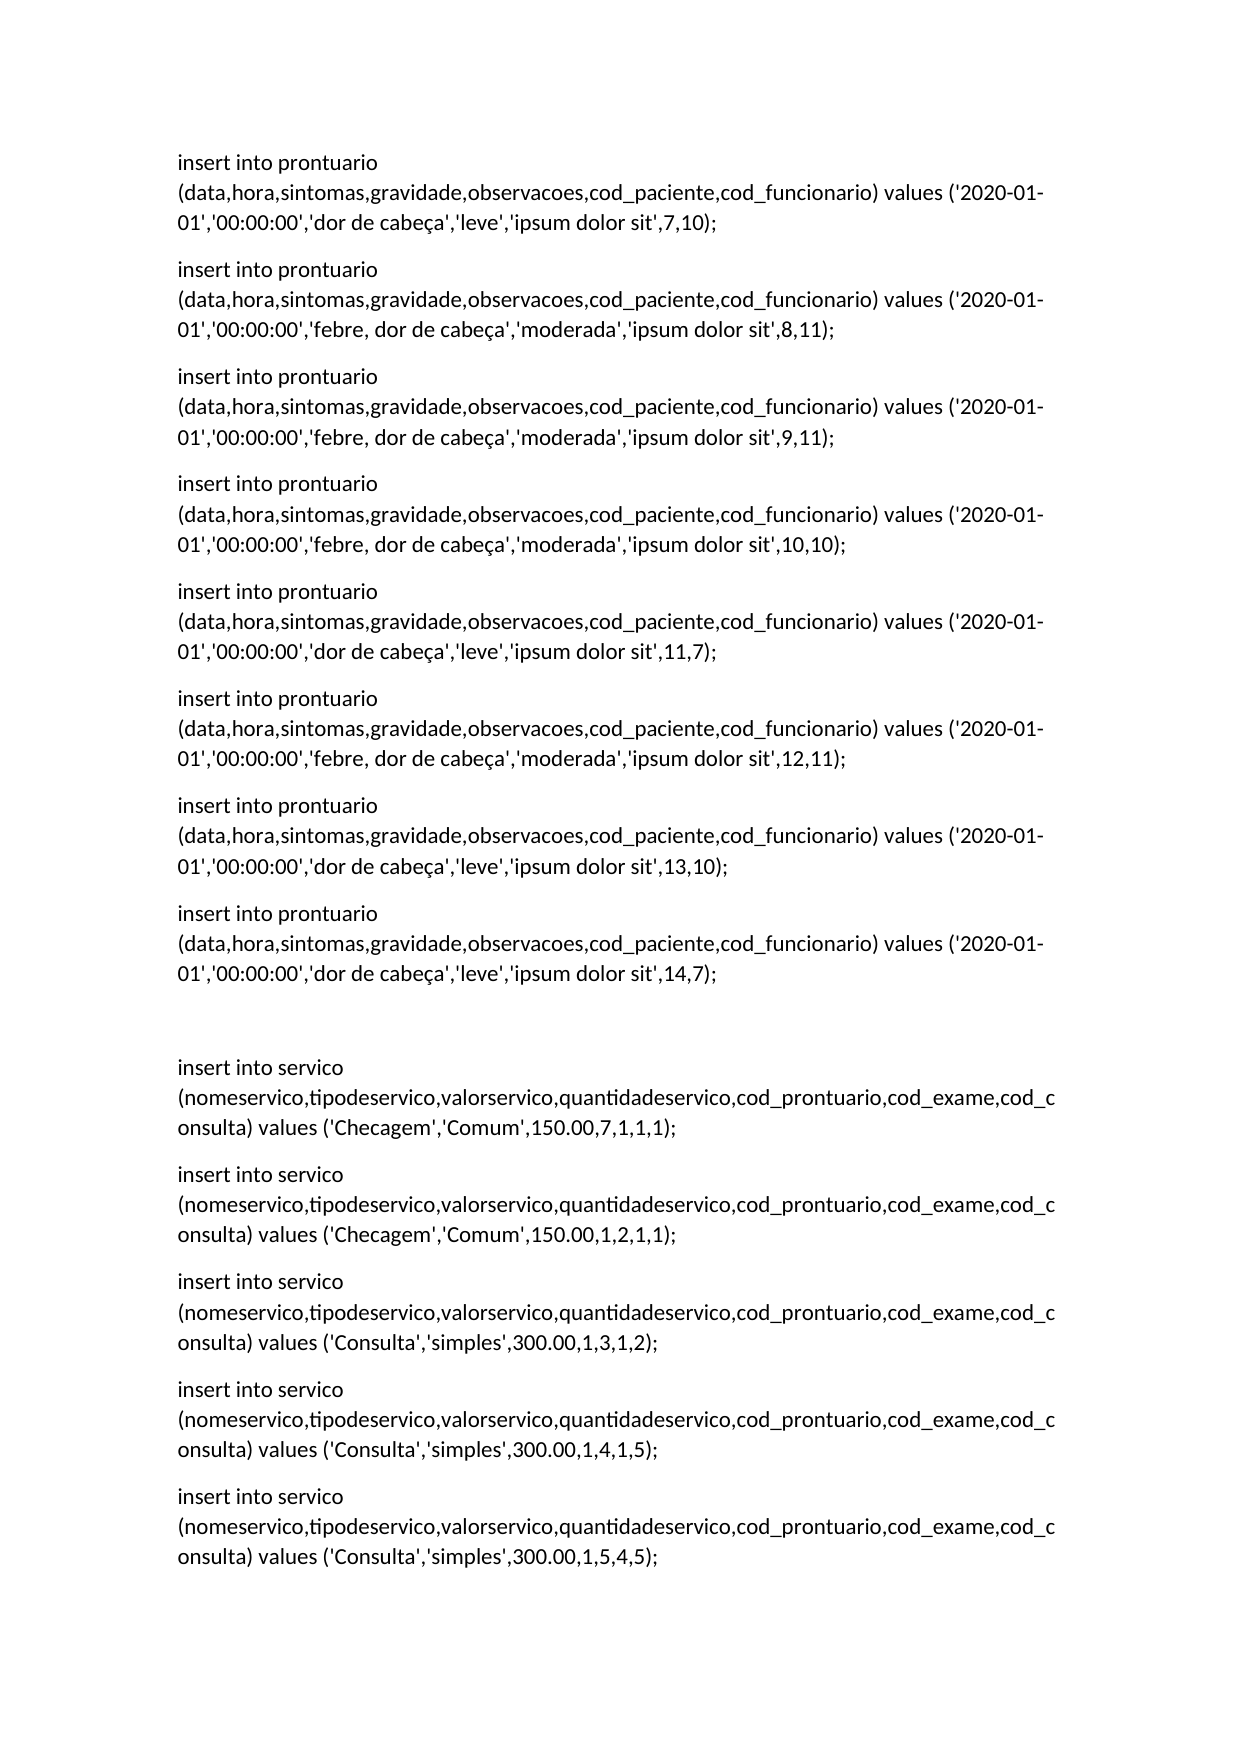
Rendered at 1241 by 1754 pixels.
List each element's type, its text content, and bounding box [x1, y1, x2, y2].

text insert into prontuario (data,hora,sintomas,gravidade,observacoes,cod_paciente,cod_funcionario) values ('2020-01-01','00:00:00','febre, dor de cabeça','moderada','ipsum dolor sit',8,11); [177, 255, 1063, 343]
text insert into prontuario (data,hora,sintomas,gravidade,observacoes,cod_paciente,cod_funcionario) values ('2020-01-01','00:00:00','febre, dor de cabeça','moderada','ipsum dolor sit',12,11); [177, 684, 1063, 772]
text insert into servico (nomeservico,tipodeservico,valorservico,quantidadeservico,cod_prontuario,cod_exame,cod_consulta) values ('Consulta','simples',300.00,1,4,1,5); [177, 1375, 1063, 1463]
text insert into prontuario (data,hora,sintomas,gravidade,observacoes,cod_paciente,cod_funcionario) values ('2020-01-01','00:00:00','febre, dor de cabeça','moderada','ipsum dolor sit',10,10); [177, 469, 1063, 558]
text insert into prontuario (data,hora,sintomas,gravidade,observacoes,cod_paciente,cod_funcionario) values ('2020-01-01','00:00:00','dor de cabeça','leve','ipsum dolor sit',7,10); [177, 148, 1063, 236]
text insert into prontuario (data,hora,sintomas,gravidade,observacoes,cod_paciente,cod_funcionario) values ('2020-01-01','00:00:00','dor de cabeça','leve','ipsum dolor sit',11,7); [177, 577, 1063, 665]
text insert into servico (nomeservico,tipodeservico,valorservico,quantidadeservico,cod_prontuario,cod_exame,cod_consulta) values ('Checagem','Comum',150.00,7,1,1,1); [177, 1053, 1063, 1141]
text insert into prontuario (data,hora,sintomas,gravidade,observacoes,cod_paciente,cod_funcionario) values ('2020-01-01','00:00:00','dor de cabeça','leve','ipsum dolor sit',13,10); [177, 791, 1063, 880]
text insert into servico (nomeservico,tipodeservico,valorservico,quantidadeservico,cod_prontuario,cod_exame,cod_consulta) values ('Consulta','simples',300.00,1,5,4,5); [177, 1482, 1063, 1570]
text insert into prontuario (data,hora,sintomas,gravidade,observacoes,cod_paciente,cod_funcionario) values ('2020-01-01','00:00:00','febre, dor de cabeça','moderada','ipsum dolor sit',9,11); [177, 362, 1063, 451]
text insert into servico (nomeservico,tipodeservico,valorservico,quantidadeservico,cod_prontuario,cod_exame,cod_consulta) values ('Consulta','simples',300.00,1,3,1,2); [177, 1267, 1063, 1356]
text insert into prontuario (data,hora,sintomas,gravidade,observacoes,cod_paciente,cod_funcionario) values ('2020-01-01','00:00:00','dor de cabeça','leve','ipsum dolor sit',14,7); [177, 899, 1063, 987]
text insert into servico (nomeservico,tipodeservico,valorservico,quantidadeservico,cod_prontuario,cod_exame,cod_consulta) values ('Checagem','Comum',150.00,1,2,1,1); [177, 1160, 1063, 1248]
